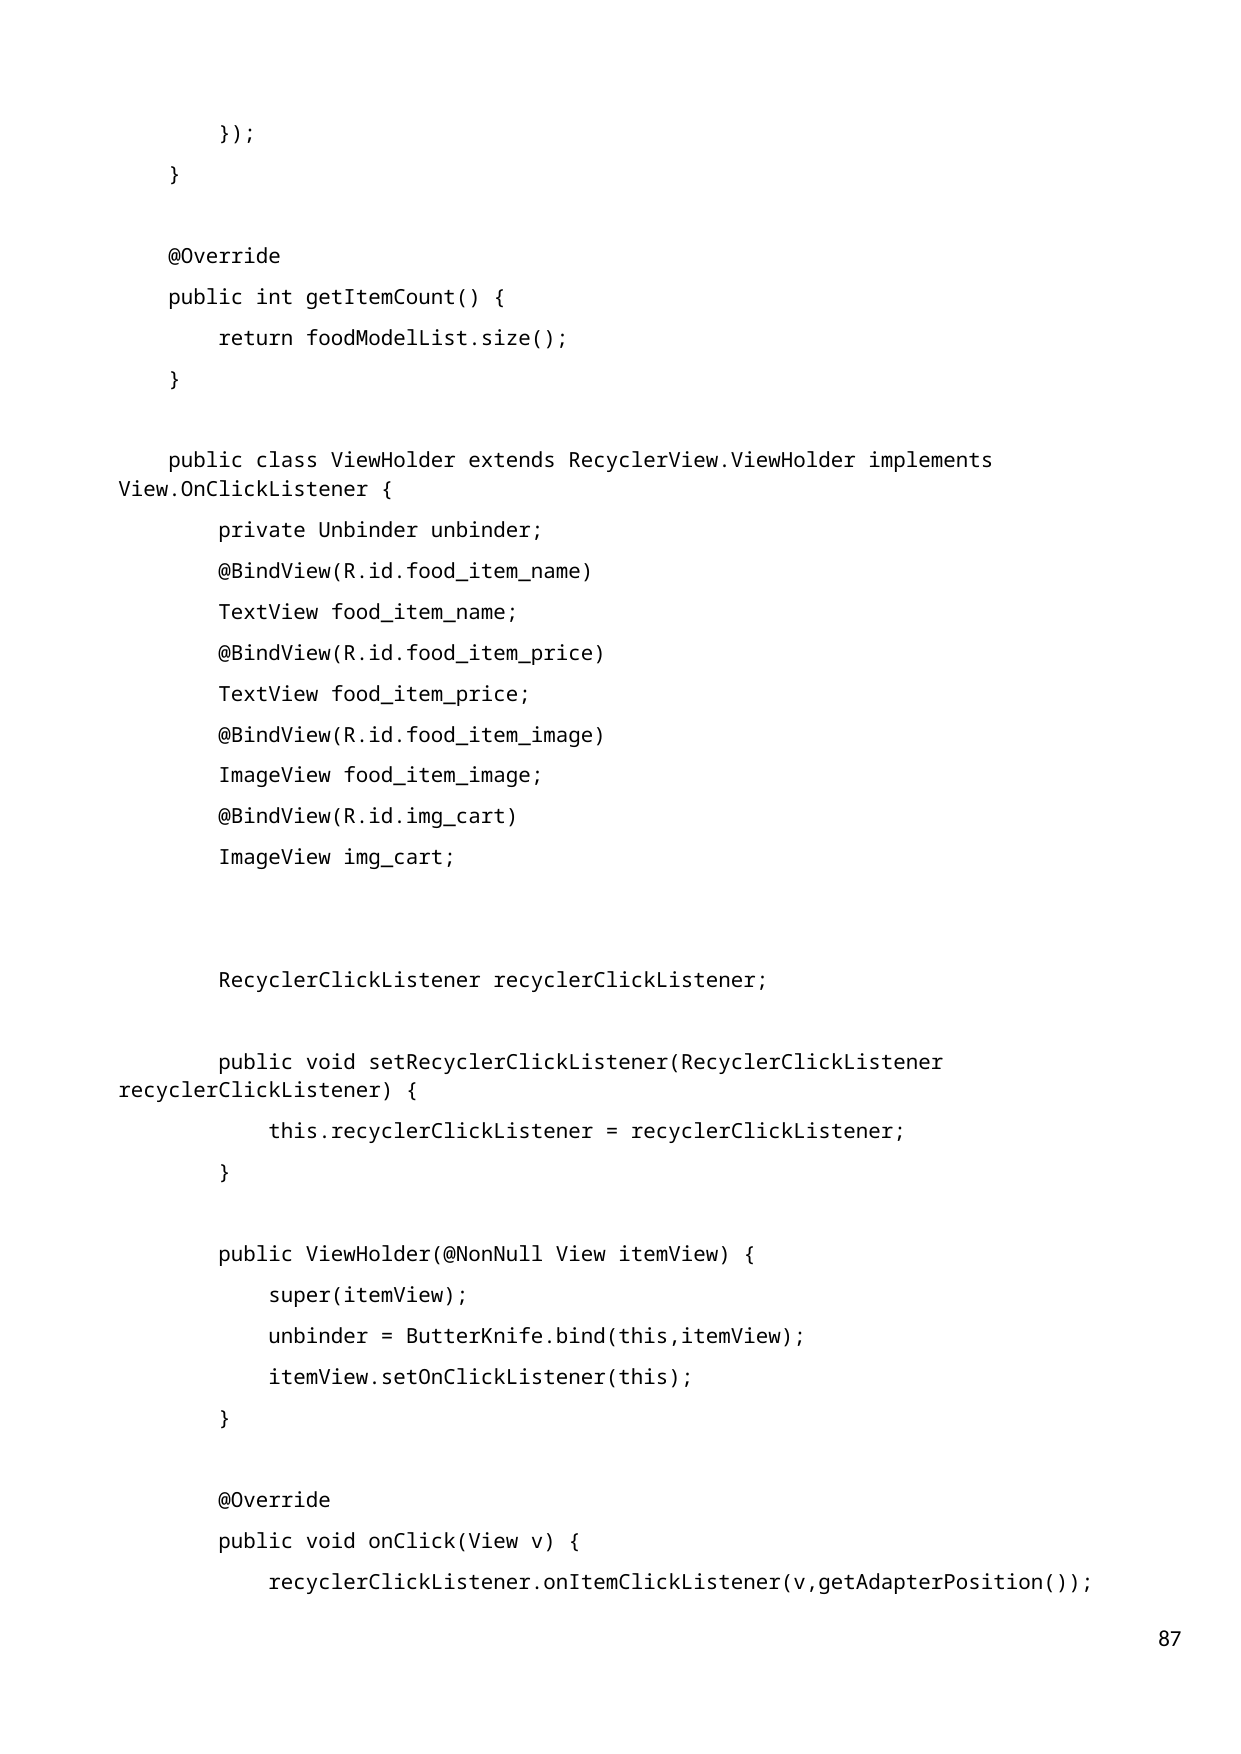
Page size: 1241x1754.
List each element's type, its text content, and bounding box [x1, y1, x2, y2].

text TextView food_item_name; [118, 597, 1181, 625]
text @Override [118, 241, 1181, 269]
text } [118, 1403, 1181, 1432]
text private Unbinder unbinder; [118, 515, 1181, 543]
text ImageView food_item_image; [118, 761, 1181, 789]
text public void setRecyclerClickListener(RecyclerClickListener recyclerClickListener) { [118, 1047, 1181, 1104]
text @BindView(R.id.food_item_price) [118, 638, 1181, 666]
text } [118, 1157, 1181, 1186]
text itemView.setOnClickListener(this); [118, 1362, 1181, 1391]
text RecyclerClickListener recyclerClickListener; [118, 965, 1181, 994]
text } [118, 364, 1181, 392]
text @BindView(R.id.food_item_name) [118, 556, 1181, 584]
text @BindView(R.id.img_cart) [118, 802, 1181, 830]
text super(itemView); [118, 1280, 1181, 1309]
text this.recyclerClickListener = recyclerClickListener; [118, 1117, 1181, 1145]
text public int getItemCount() { [118, 282, 1181, 310]
text public ViewHolder(@NonNull View itemView) { [118, 1239, 1181, 1268]
text } [118, 159, 1181, 187]
text return foodModelList.size(); [118, 323, 1181, 351]
text recyclerClickListener.onItemClickListener(v,getAdapterPosition()); [118, 1567, 1181, 1595]
text @BindView(R.id.food_item_image) [118, 720, 1181, 748]
text TextView food_item_price; [118, 679, 1181, 707]
text public void onClick(View v) { [118, 1526, 1181, 1554]
text unbinder = ButterKnife.bind(this,itemView); [118, 1321, 1181, 1350]
text ImageView img_cart; [118, 842, 1181, 871]
text @Override [118, 1485, 1181, 1513]
text }); [118, 118, 1181, 147]
text public class ViewHolder extends RecyclerView.ViewHolder implements View.OnClickListener { [118, 446, 1181, 502]
